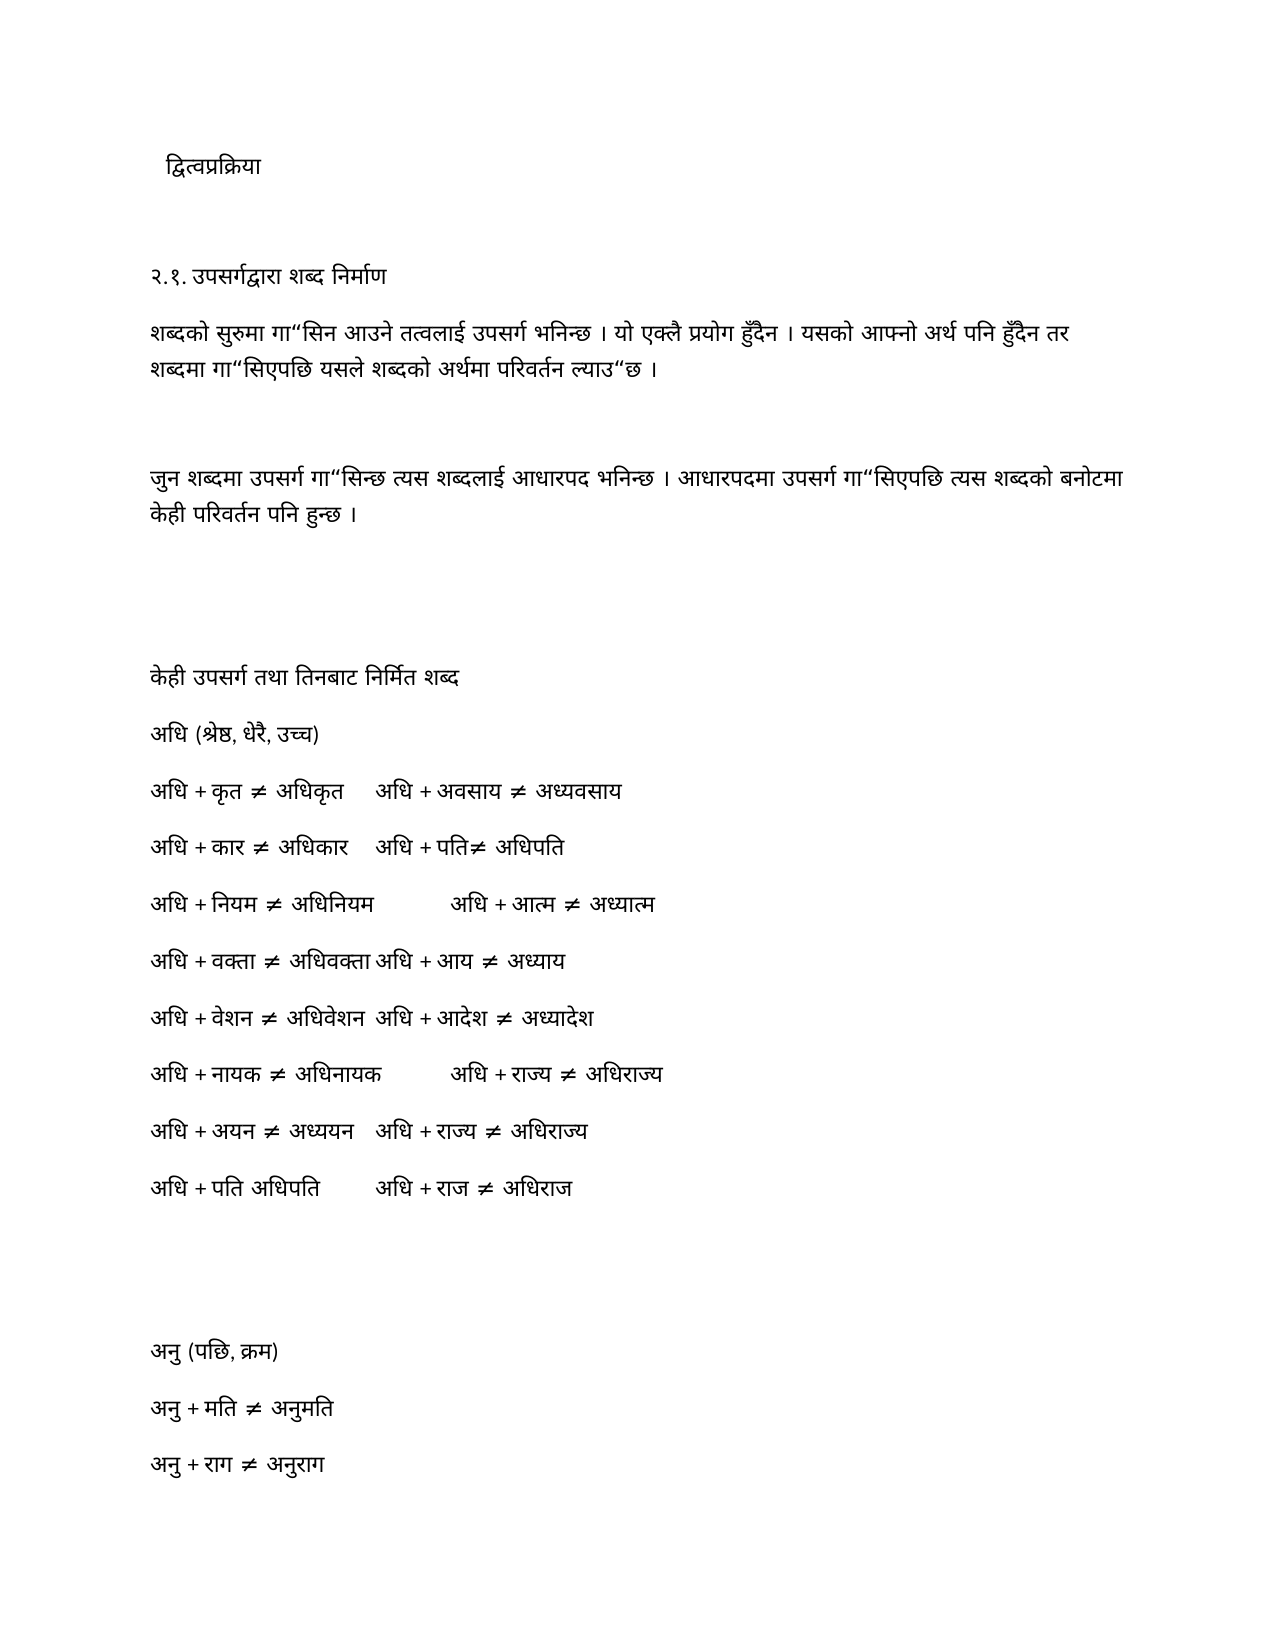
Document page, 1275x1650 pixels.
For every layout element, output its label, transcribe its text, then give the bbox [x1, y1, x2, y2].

text अनु (पछि, क्रम) [150, 1335, 1125, 1366]
text अधि + नायक ≠ अधिनायक अधि + राज्य ≠ अधिराज्य [150, 1058, 1125, 1090]
text अनु + राग ≠ अनुराग [150, 1448, 1125, 1479]
text अनु + मति ≠ अनुमति [150, 1392, 1125, 1423]
text जुन शब्दमा उपसर्ग गा“सिन्छ त्यस शब्दलाई आधारपद भनिन्छ । आधारपदमा उपसर्ग गा“सिएपछि त्यस शब्दको बनोटमा केही परिवर्तन पनि हुन्छ । [150, 462, 1125, 529]
text अधि + कृत ≠ अधिकृत अधि + अवसाय ≠ अध्यवसाय [150, 774, 1125, 806]
text अधि + पति अधिपति अधि + राज ≠ अधिराज [150, 1172, 1125, 1203]
text अधि + वेशन ≠ अधिवेशन अधि + आदेश ≠ अध्यादेश [150, 1002, 1125, 1033]
text अधि + वक्ता ≠ अधिवक्ता अधि + आय ≠ अध्याय [150, 945, 1125, 976]
text शब्दको सुरुमा गा“सिन आउने तत्वलाई उपसर्ग भनिन्छ । यो एक्लै प्रयोग हुँदैन । यसको आफ्नो अर्थ पनि हुँदैन तर शब्दमा गा“सिएपछि यसले शब्दको अर्थमा परिवर्तन ल्याउ“छ । [150, 317, 1125, 384]
text २.१. उपसर्गद्वारा शब्द निर्माण [150, 260, 1125, 291]
text केही उपसर्ग तथा तिनबाट निर्मित शब्द [150, 661, 1125, 692]
text अधि + कार ≠ अधिकार अधि + पति≠ अधिपति [150, 831, 1125, 863]
text अधि + नियम ≠ अधिनियम अधि + आत्म ≠ अध्यात्म [150, 888, 1125, 919]
text द्वित्वप्रक्रिया [150, 150, 1125, 181]
text अधि + अयन ≠ अध्ययन अधि + राज्य ≠ अधिराज्य [150, 1115, 1125, 1146]
text अधि (श्रेष्ठ, धेरै, उच्च) [150, 718, 1125, 749]
